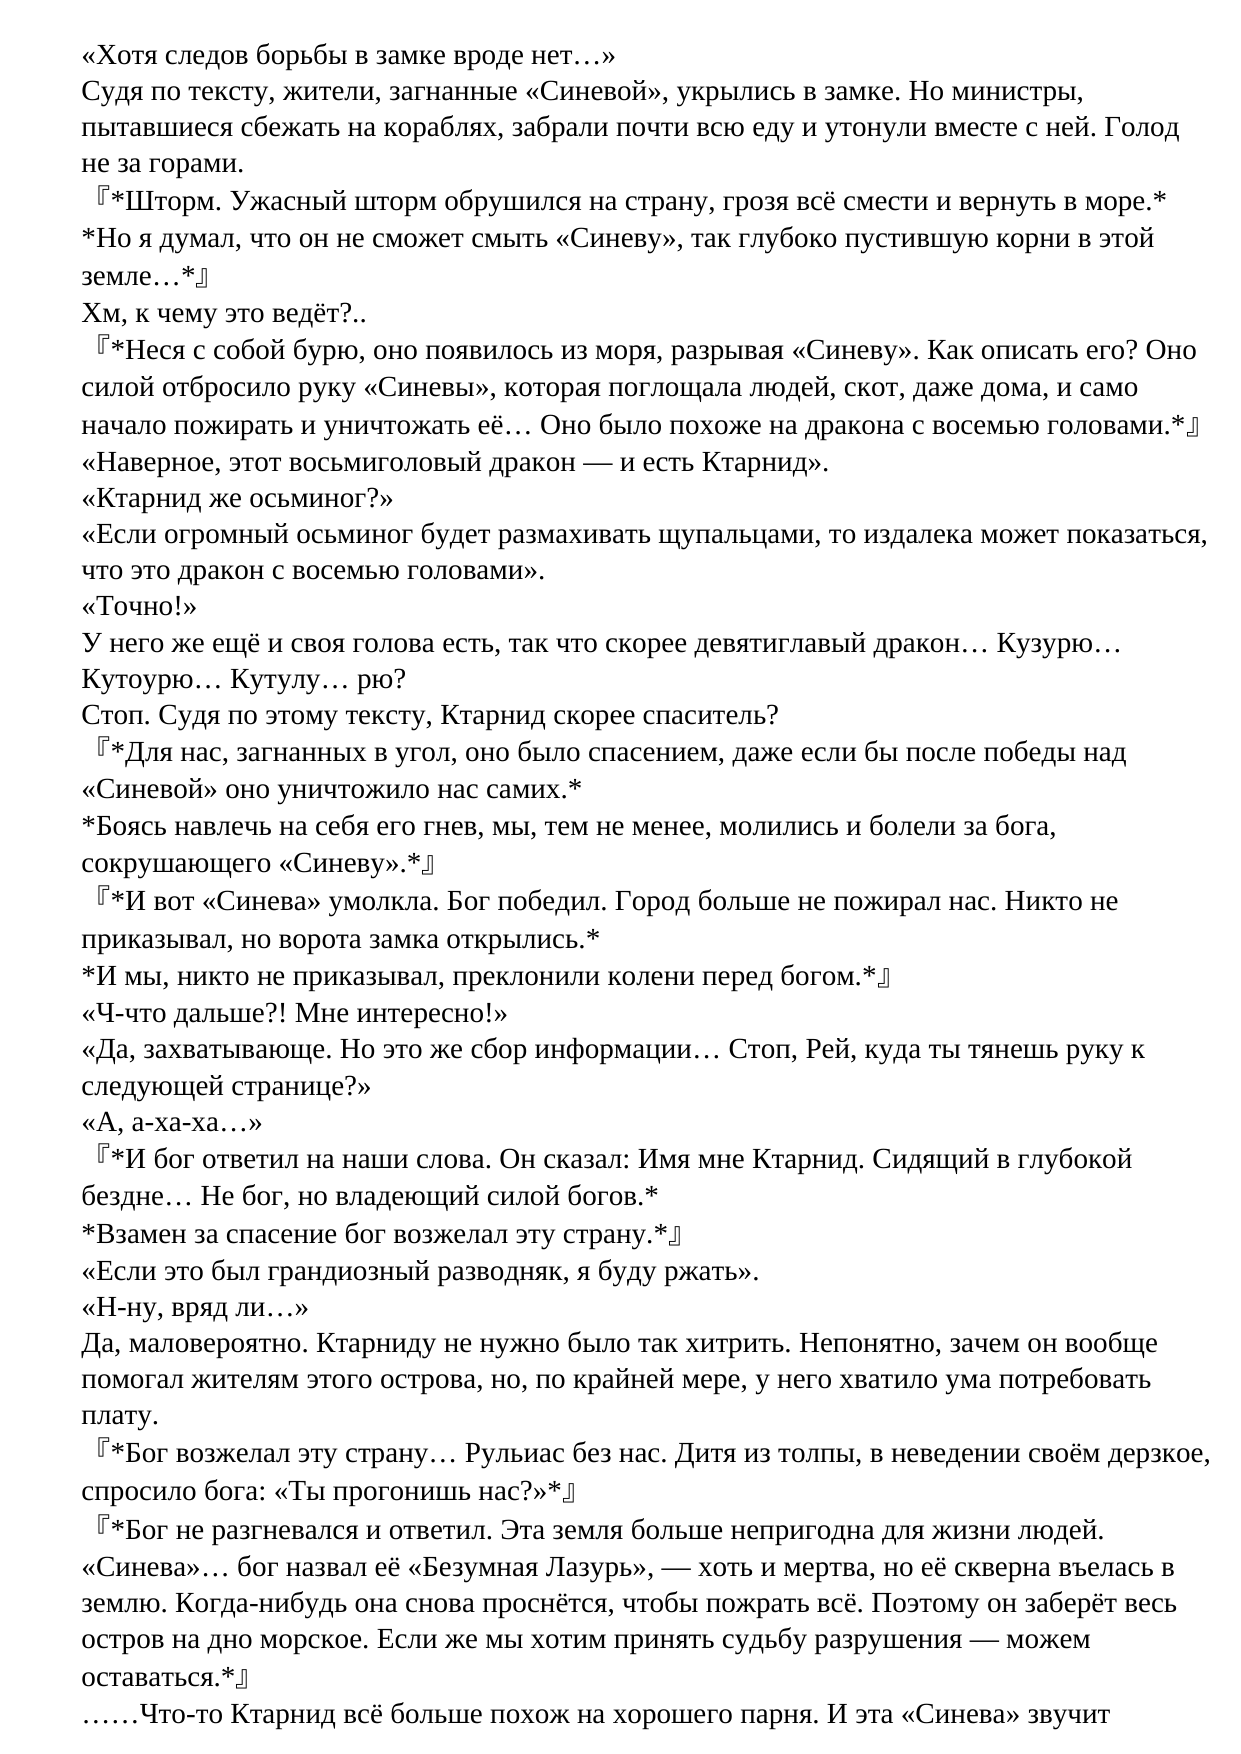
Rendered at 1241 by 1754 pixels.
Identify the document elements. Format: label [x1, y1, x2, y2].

text [81, 37, 1215, 1729]
